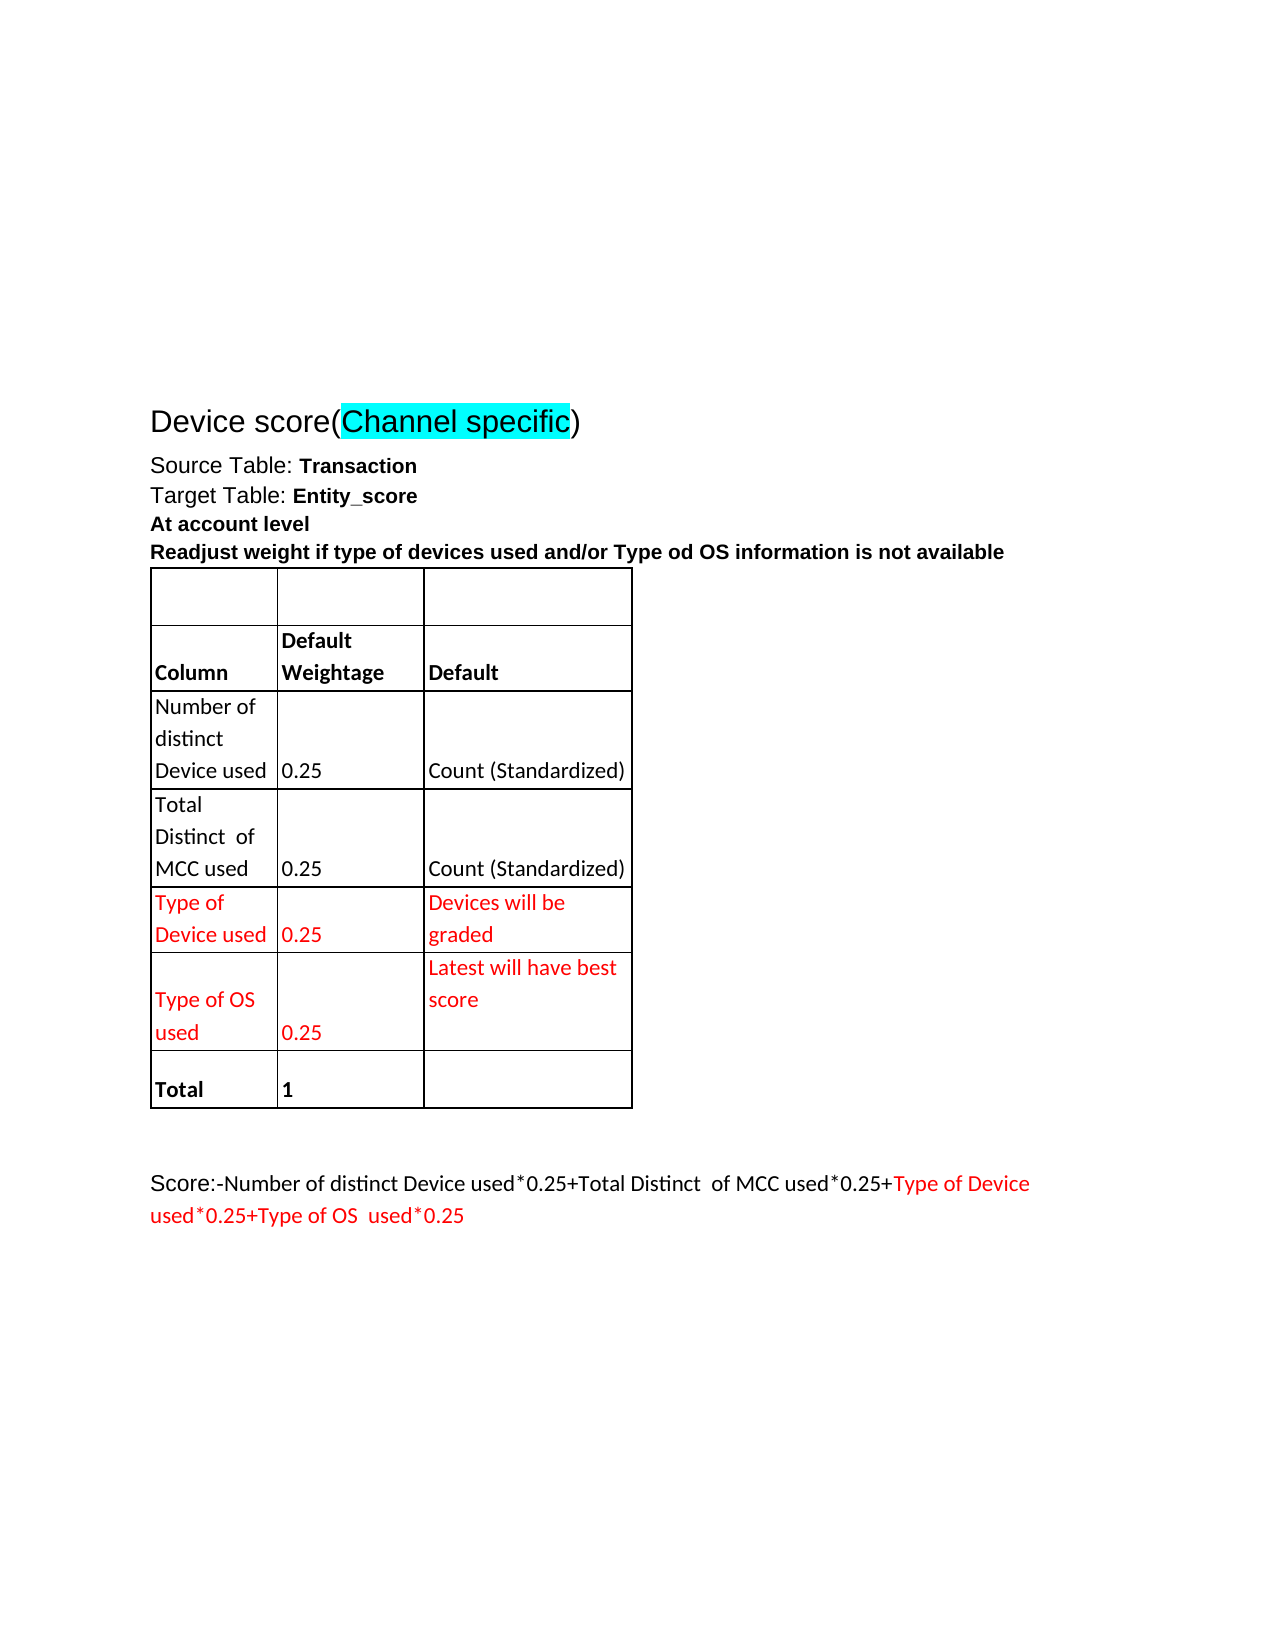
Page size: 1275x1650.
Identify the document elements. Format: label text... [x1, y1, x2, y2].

table_cell Default [425, 626, 631, 690]
table_cell Count (Standardized) [425, 692, 631, 788]
table_cell Count (Standardized) [425, 790, 631, 886]
table_cell Type of OS used [152, 953, 277, 1049]
table_cell Devices will be graded [425, 888, 631, 952]
table_cell Latest will have best score [425, 953, 631, 1049]
table_cell 0.25 [278, 790, 423, 886]
table_header [152, 569, 277, 625]
table_cell Total [152, 1051, 277, 1107]
table_header [278, 569, 423, 625]
table_cell Number of distinct Device used [152, 692, 277, 788]
table_cell [425, 1051, 631, 1107]
table_header [425, 569, 631, 625]
subtitle Device score(Channel specific) [570, 403, 1125, 439]
text At account level [150, 512, 1125, 536]
table_cell Default Weightage [278, 626, 423, 690]
table_cell Total Distinct of MCC used [152, 790, 277, 886]
table_cell Type of Device used [152, 888, 277, 952]
table_cell 1 [278, 1051, 423, 1107]
table_cell Column [152, 626, 277, 690]
table_cell 0.25 [278, 692, 423, 788]
text Readjust weight if type of devices used and/or Type od OS information is not available [150, 539, 1125, 563]
subtitle Device score(Channel specific) [150, 403, 341, 439]
table_cell 0.25 [278, 888, 423, 952]
text Source Table: Transaction [150, 452, 1125, 478]
table_cell 0.25 [278, 953, 423, 1049]
text Score:-Number of distinct Device used*0.25+Total Distinct of MCC used*0.25+Type of Device used*0.25+Type of OS used*0.25 [150, 1169, 1125, 1229]
text Target Table: Entity_score [150, 482, 1125, 508]
